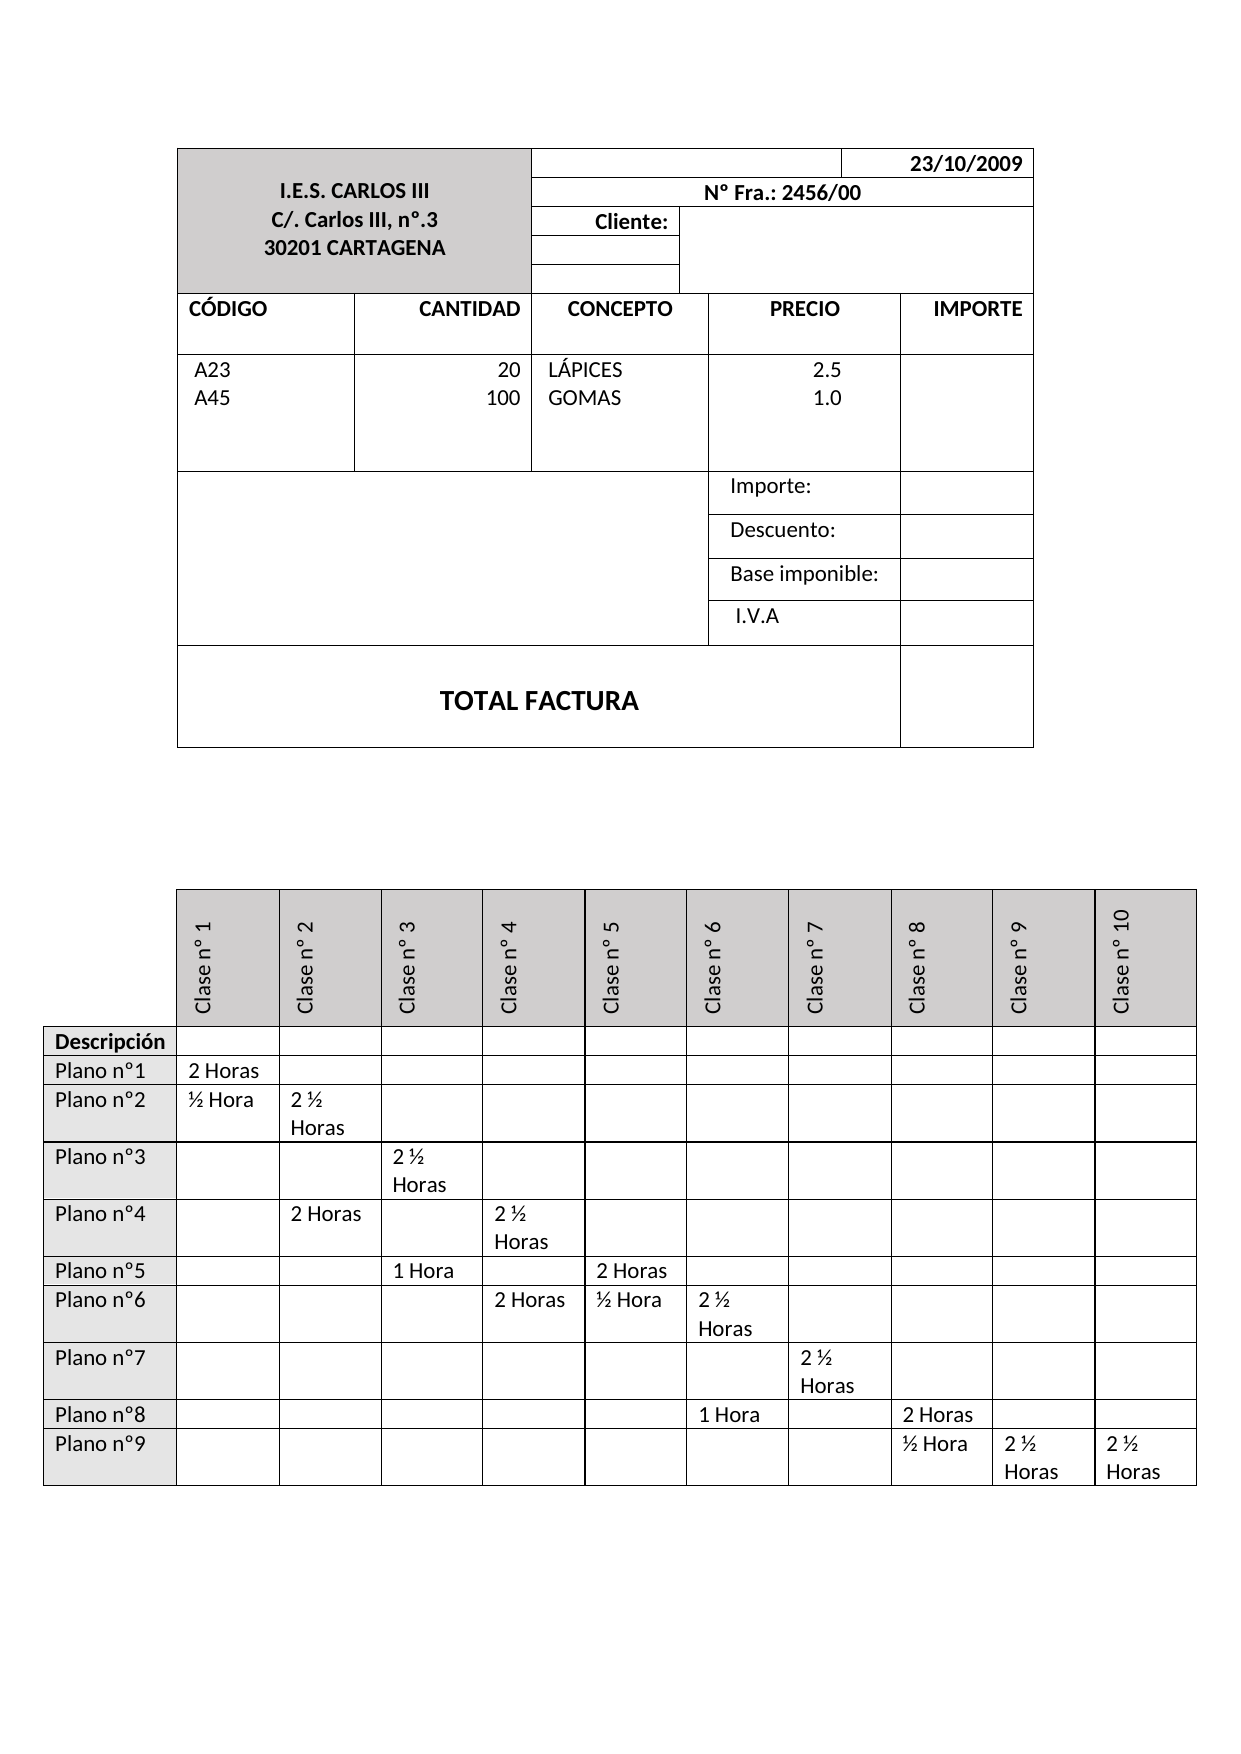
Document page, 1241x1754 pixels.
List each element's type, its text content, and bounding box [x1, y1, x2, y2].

table_header Clase nº 8 [892, 890, 992, 1026]
table_cell [586, 1056, 686, 1084]
table_cell Nº Fra.: 2456/00 [532, 178, 1033, 206]
table_cell LÁPICES GOMAS [532, 355, 708, 471]
table_header Clase nº 3 [382, 890, 482, 1026]
table_cell [382, 1343, 482, 1399]
table_cell 2 Horas [892, 1400, 992, 1428]
table_cell [483, 1056, 584, 1084]
table_cell [1096, 1085, 1196, 1141]
table_cell [483, 1085, 584, 1141]
table_cell 2 ½ Horas [382, 1143, 482, 1198]
table_cell CÓDIGO [178, 294, 354, 354]
table_cell I.V.A [709, 601, 900, 645]
table_cell [382, 1085, 482, 1141]
table_cell [993, 1286, 1094, 1342]
table_cell [687, 1143, 788, 1198]
table_cell Base imponible: [709, 559, 900, 600]
table_cell [280, 1429, 381, 1485]
table_cell Plano nº7 [44, 1343, 176, 1399]
table_cell 2 Horas [177, 1056, 279, 1084]
table_cell [586, 1085, 686, 1141]
table_cell Plano nº3 [44, 1143, 176, 1198]
table_cell [993, 1400, 1094, 1428]
table_cell [178, 472, 708, 645]
table_cell 2.5 1.0 [709, 355, 900, 471]
table_cell [687, 1056, 788, 1084]
table_cell [789, 1200, 891, 1256]
table_cell 2 ½ Horas [280, 1085, 381, 1141]
table_cell TOTAL FACTURA [178, 646, 900, 747]
table_cell [177, 1027, 279, 1055]
table_cell 1 Hora [382, 1257, 482, 1284]
table_cell [680, 207, 1033, 293]
table_cell [177, 1200, 279, 1256]
table_cell 2 Horas [586, 1257, 686, 1284]
table_cell [177, 1143, 279, 1198]
table_cell [789, 1400, 891, 1428]
table_cell Plano nº5 [44, 1257, 176, 1284]
table_header Clase nº 4 [483, 890, 584, 1026]
table_cell [532, 236, 679, 264]
table_cell [789, 1085, 891, 1141]
table_cell Plano nº6 [44, 1286, 176, 1342]
table_cell [177, 1257, 279, 1284]
table_cell [382, 1429, 482, 1485]
table_cell [901, 601, 1033, 645]
table_cell [483, 1429, 584, 1485]
table_cell [382, 1286, 482, 1342]
table_cell 2 Horas [483, 1286, 584, 1342]
table_cell [382, 1056, 482, 1084]
table_cell [687, 1343, 788, 1399]
table_cell CONCEPTO [532, 294, 708, 354]
table_cell [789, 1429, 891, 1485]
table_cell [1096, 1257, 1196, 1284]
table_cell [1096, 1400, 1196, 1428]
table_cell [993, 1027, 1094, 1055]
table_cell [532, 265, 679, 293]
table_cell CANTIDAD [355, 294, 531, 354]
table_cell [1096, 1143, 1196, 1198]
table_cell [901, 472, 1033, 514]
table_cell [586, 1027, 686, 1055]
table_cell 2 Horas [280, 1200, 381, 1256]
table_cell [586, 1429, 686, 1485]
table_cell 2 ½ Horas [789, 1343, 891, 1399]
table_cell [901, 646, 1033, 747]
table_header Clase nº 2 [280, 890, 381, 1026]
table_cell 2 ½ Horas [993, 1429, 1094, 1485]
table_cell [1096, 1286, 1196, 1342]
table_cell Plano nº2 [44, 1085, 176, 1141]
table_cell [483, 1400, 584, 1428]
table_header Clase nº 7 [789, 890, 891, 1026]
table_cell PRECIO [709, 294, 900, 354]
table_cell IMPORTE [901, 294, 1033, 354]
table_cell [586, 1343, 686, 1399]
table_cell [789, 1056, 891, 1084]
table_header Clase nº 5 [586, 890, 686, 1026]
table_cell [892, 1027, 992, 1055]
table_cell [177, 1286, 279, 1342]
table_cell [789, 1143, 891, 1198]
table_cell Descuento: [709, 515, 900, 558]
table_cell Plano nº8 [44, 1400, 176, 1428]
table_cell [892, 1143, 992, 1198]
table_cell [892, 1056, 992, 1084]
table_cell [789, 1027, 891, 1055]
table_cell Plano nº4 [44, 1200, 176, 1256]
table_cell [1096, 1200, 1196, 1256]
table_cell [789, 1257, 891, 1284]
table_cell [993, 1143, 1094, 1198]
table_cell [687, 1257, 788, 1284]
table_cell [789, 1286, 891, 1342]
table_cell [586, 1143, 686, 1198]
table_cell [892, 1257, 992, 1284]
table_header Clase nº 10 [1096, 890, 1196, 1026]
table_cell Descripción [44, 1027, 176, 1055]
table_cell [483, 1143, 584, 1198]
table_cell [687, 1027, 788, 1055]
table_cell [280, 1400, 381, 1428]
table_cell 2 ½ Horas [483, 1200, 584, 1256]
table_cell [1096, 1056, 1196, 1084]
table_cell [280, 1343, 381, 1399]
table_cell [892, 1286, 992, 1342]
table_cell [280, 1257, 381, 1284]
table_cell [483, 1027, 584, 1055]
table_header Clase nº 9 [993, 890, 1094, 1026]
table_cell [483, 1343, 584, 1399]
table_cell [382, 1200, 482, 1256]
table_header I.E.S. CARLOS III C/. Carlos III, nº.3 30201 CARTAGENA [178, 149, 531, 293]
table_cell [280, 1143, 381, 1198]
table_cell [901, 355, 1033, 471]
table_cell [586, 1200, 686, 1256]
table_cell 2 ½ Horas [1096, 1429, 1196, 1485]
table_cell Plano nº1 [44, 1056, 176, 1084]
table_cell [993, 1056, 1094, 1084]
table_cell [993, 1085, 1094, 1141]
table_cell [901, 559, 1033, 600]
table_cell [892, 1200, 992, 1256]
table_cell [382, 1400, 482, 1428]
table_cell [1096, 1343, 1196, 1399]
table_header [532, 149, 841, 177]
table_cell ½ Hora [892, 1429, 992, 1485]
table_cell [280, 1056, 381, 1084]
table_cell 20 100 [355, 355, 531, 471]
table_cell 1 Hora [687, 1400, 788, 1428]
table_cell Cliente: [532, 207, 679, 235]
table_cell ½ Hora [177, 1085, 279, 1141]
table_cell [280, 1027, 381, 1055]
table_cell [993, 1343, 1094, 1399]
table_cell [382, 1027, 482, 1055]
table_cell [586, 1400, 686, 1428]
table_cell [687, 1429, 788, 1485]
table_cell A23 A45 [178, 355, 354, 471]
table_header Clase nº 1 [177, 890, 279, 1026]
table_cell [901, 515, 1033, 558]
table_cell [177, 1343, 279, 1399]
table_cell [280, 1286, 381, 1342]
table_cell [892, 1085, 992, 1141]
table_cell [1096, 1027, 1196, 1055]
table_cell [177, 1400, 279, 1428]
table_cell [993, 1257, 1094, 1284]
table_cell Plano nº9 [44, 1429, 176, 1485]
table_cell [687, 1085, 788, 1141]
table_header Clase nº 6 [687, 890, 788, 1026]
table_cell [993, 1200, 1094, 1256]
table_cell [177, 1429, 279, 1485]
table_cell [483, 1257, 584, 1284]
table_cell 2 ½ Horas [687, 1286, 788, 1342]
table_cell [687, 1200, 788, 1256]
table_cell ½ Hora [586, 1286, 686, 1342]
table_header 23/10/2009 [842, 149, 1033, 177]
table_cell Importe: [709, 472, 900, 514]
table_cell [892, 1343, 992, 1399]
